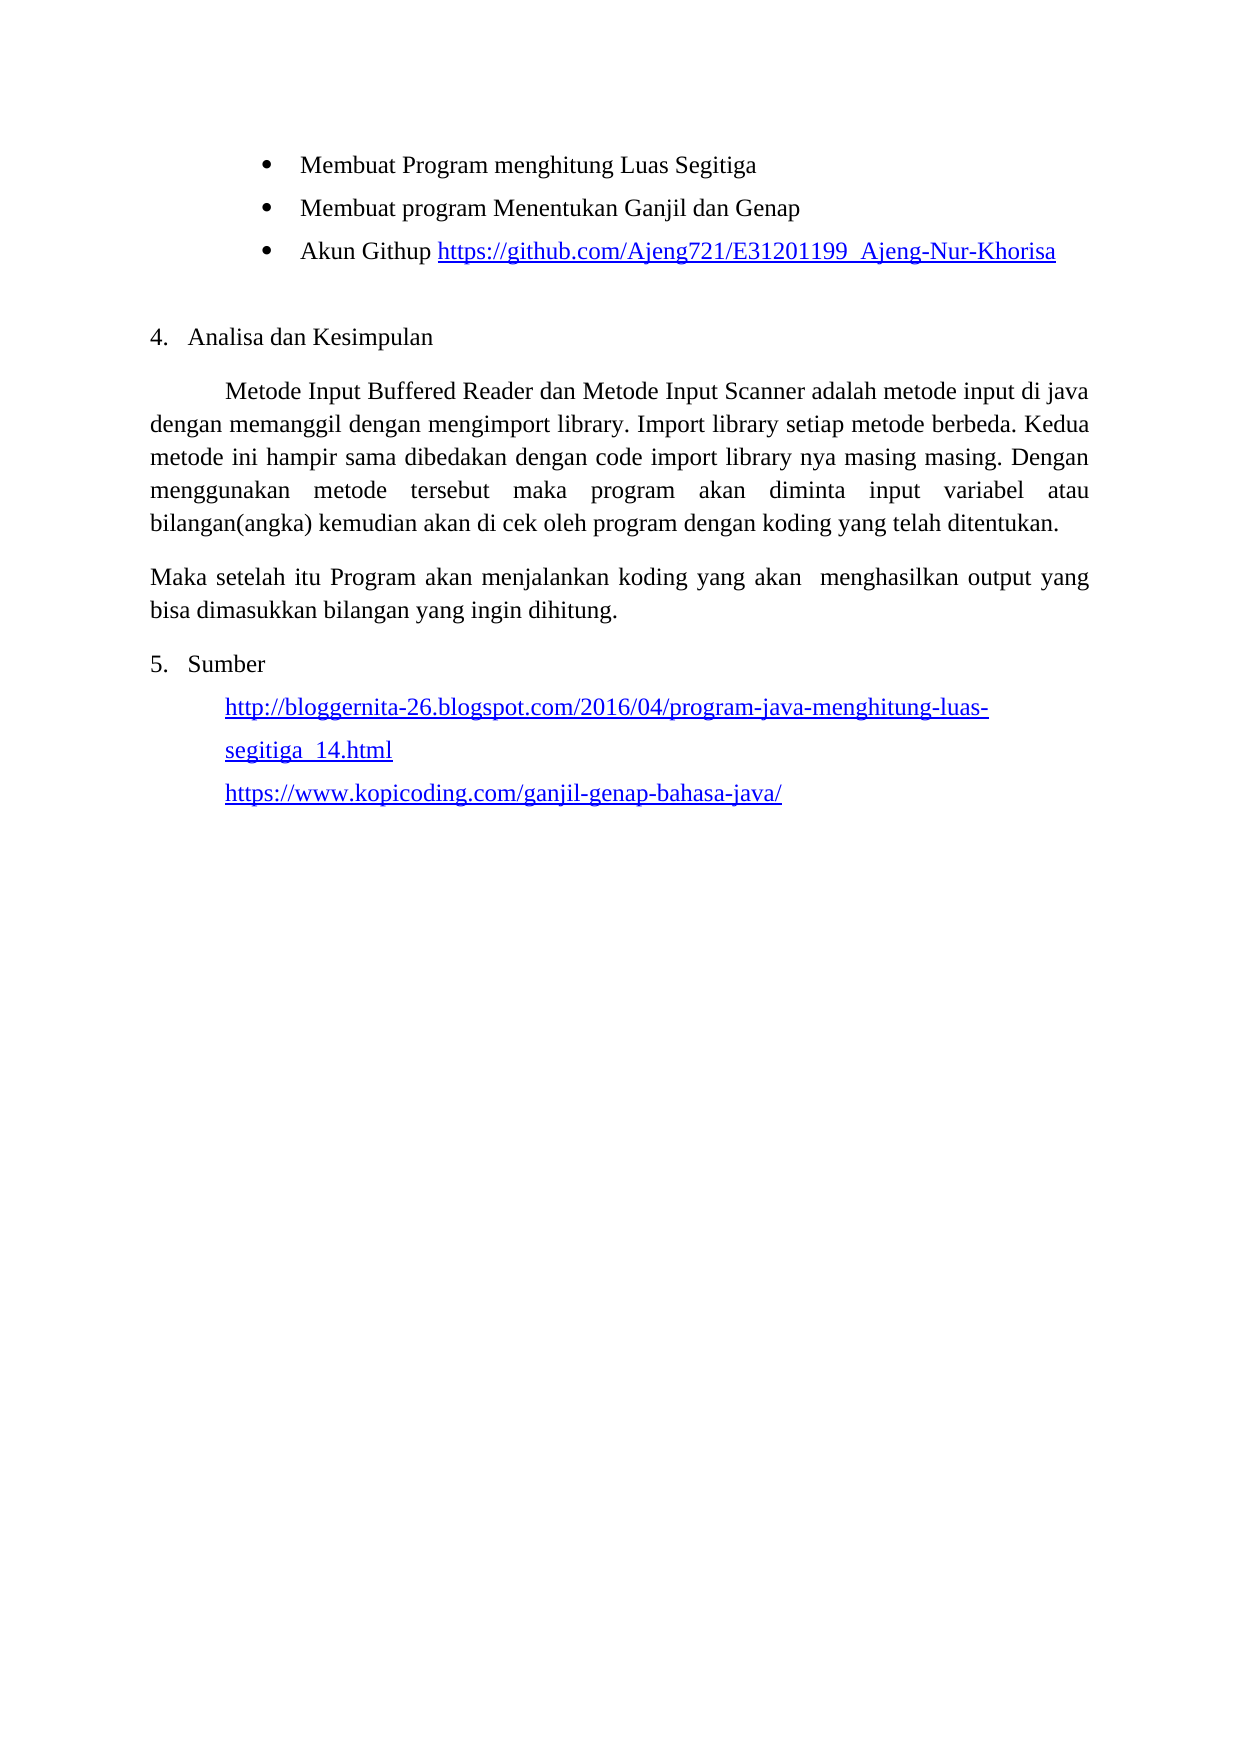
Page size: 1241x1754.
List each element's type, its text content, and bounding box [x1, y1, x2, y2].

list http://bloggernita-26.blogspot.com/2016/04/program-java-menghitung-luas-segitiga_14.html [225, 692, 1090, 764]
text Maka setelah itu Program akan menjalankan koding yang akan menghasilkan output yang bisa dimasukkan bilangan yang ingin dihitung. [150, 562, 1090, 624]
list Analisa dan Kesimpulan [150, 322, 1090, 351]
list Akun Githup https://github.com/Ajeng721/E31201199_Ajeng-Nur-Khorisa [262, 236, 1090, 265]
list Membuat program Menentukan Ganjil dan Genap [262, 193, 1090, 222]
list Sumber [150, 649, 1090, 678]
list Membuat Program menghitung Luas Segitiga [262, 150, 1090, 179]
list https://www.kopicoding.com/ganjil-genap-bahasa-java/ [225, 778, 1090, 807]
text Metode Input Buffered Reader dan Metode Input Scanner adalah metode input di java dengan memanggil dengan mengimport library. Import library setiap metode berbeda. Kedua metode ini hampir sama dibedakan dengan code import library nya masing masing. Dengan menggunakan metode tersebut maka program akan diminta input variabel atau bilangan(angka) kemudian akan di cek oleh program dengan koding yang telah ditentukan. [150, 376, 1090, 537]
